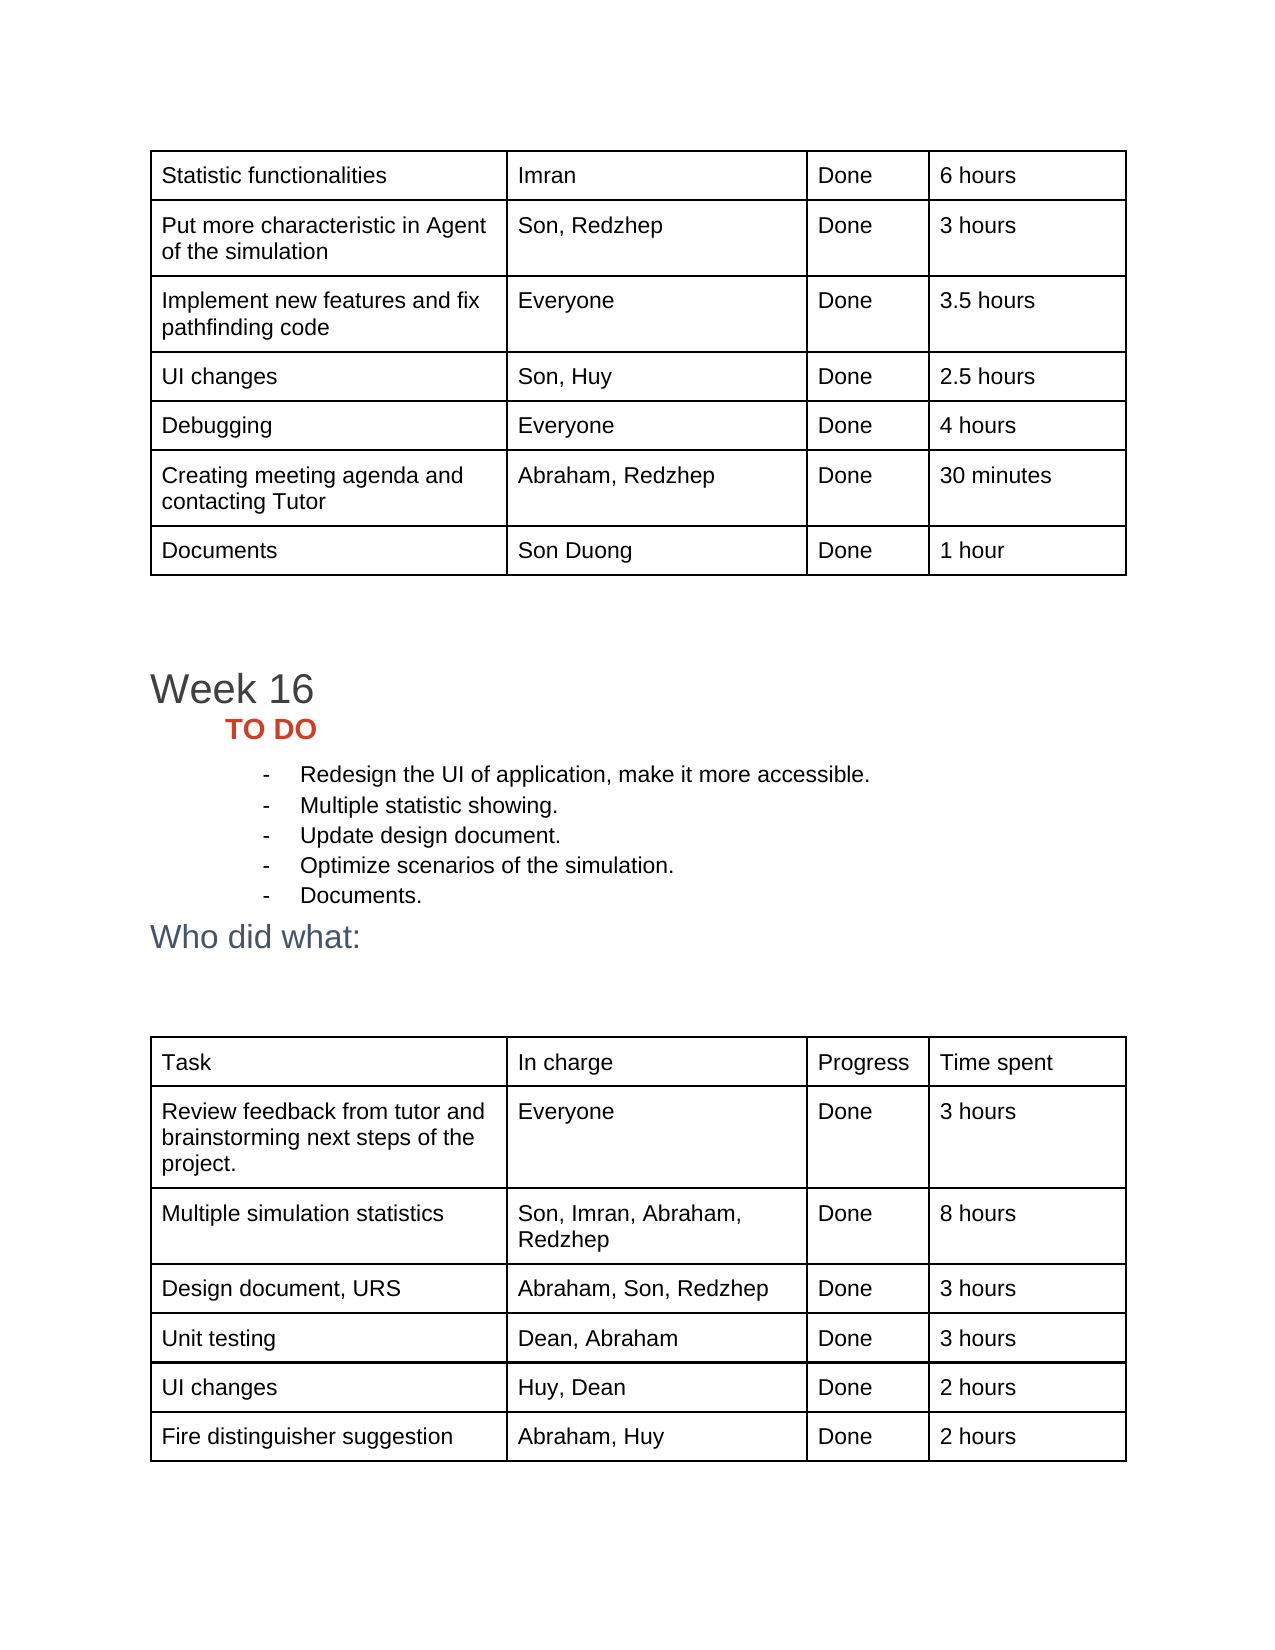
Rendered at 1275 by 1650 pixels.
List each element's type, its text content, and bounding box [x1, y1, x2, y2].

table_cell UI changes [152, 353, 506, 400]
list Multiple statistic showing. [262, 792, 1125, 818]
table_cell Multiple simulation statistics [152, 1189, 506, 1263]
table_cell Implement new features and fix pathfinding code [152, 277, 506, 351]
table_cell Done [808, 353, 928, 400]
list Documents. [262, 882, 1125, 909]
table_cell 3 hours [930, 1087, 1125, 1187]
table_cell UI changes [152, 1364, 506, 1411]
list Redesign the UI of application, make it more accessible. [262, 761, 1125, 788]
table_cell Huy, Dean [508, 1364, 806, 1411]
table_cell Abraham, Redzhep [508, 451, 806, 525]
table_cell 8 hours [930, 1189, 1125, 1263]
table_cell Done [808, 451, 928, 525]
table_cell Abraham, Huy [508, 1413, 806, 1460]
table_cell Put more characteristic in Agent of the simulation [152, 201, 506, 275]
table_cell Done [808, 1364, 928, 1411]
table_cell Done [808, 1314, 928, 1361]
table_cell Design document, URS [152, 1265, 506, 1312]
table_cell 3 hours [930, 201, 1125, 275]
table_cell 2.5 hours [930, 353, 1125, 400]
table_cell Son Duong [508, 527, 806, 574]
table_cell 2 hours [930, 1413, 1125, 1460]
list Optimize scenarios of the simulation. [262, 852, 1125, 878]
table_cell Everyone [508, 277, 806, 351]
table_cell Done [808, 277, 928, 351]
table_header Task [152, 1038, 506, 1085]
table_cell Done [808, 1413, 928, 1460]
table_cell 3 hours [930, 1265, 1125, 1312]
table_cell Debugging [152, 402, 506, 449]
list Update design document. [262, 822, 1125, 848]
table_cell Fire distinguisher suggestion [152, 1413, 506, 1460]
subtitle Who did what: [150, 917, 1125, 955]
table_cell Son, Huy [508, 353, 806, 400]
table_cell Abraham, Son, Redzhep [508, 1265, 806, 1312]
table_cell Done [808, 1087, 928, 1187]
table_cell Done [808, 152, 928, 199]
table_cell Done [808, 1189, 928, 1263]
table_header In charge [508, 1038, 806, 1085]
table_cell Documents [152, 527, 506, 574]
table_cell 6 hours [930, 152, 1125, 199]
table_cell 2 hours [930, 1364, 1125, 1411]
table_cell Statistic functionalities [152, 152, 506, 199]
table_cell Done [808, 1265, 928, 1312]
table_cell Done [808, 527, 928, 574]
table_cell Creating meeting agenda and contacting Tutor [152, 451, 506, 525]
table_cell Done [808, 201, 928, 275]
table_cell Everyone [508, 1087, 806, 1187]
text TO DO [150, 712, 1125, 746]
table_cell 3.5 hours [930, 277, 1125, 351]
table_cell Everyone [508, 402, 806, 449]
table_cell Unit testing [152, 1314, 506, 1361]
table_cell 30 minutes [930, 451, 1125, 525]
table_cell Done [808, 402, 928, 449]
table_cell 1 hour [930, 527, 1125, 574]
table_cell Review feedback from tutor and brainstorming next steps of the project. [152, 1087, 506, 1187]
table_cell 3 hours [930, 1314, 1125, 1361]
subtitle Week 16 [150, 664, 1125, 712]
table_cell Imran [508, 152, 806, 199]
table_header Progress [808, 1038, 928, 1085]
table_cell Dean, Abraham [508, 1314, 806, 1361]
table_cell 4 hours [930, 402, 1125, 449]
table_cell Son, Imran, Abraham, Redzhep [508, 1189, 806, 1263]
table_header Time spent [930, 1038, 1125, 1085]
table_cell Son, Redzhep [508, 201, 806, 275]
